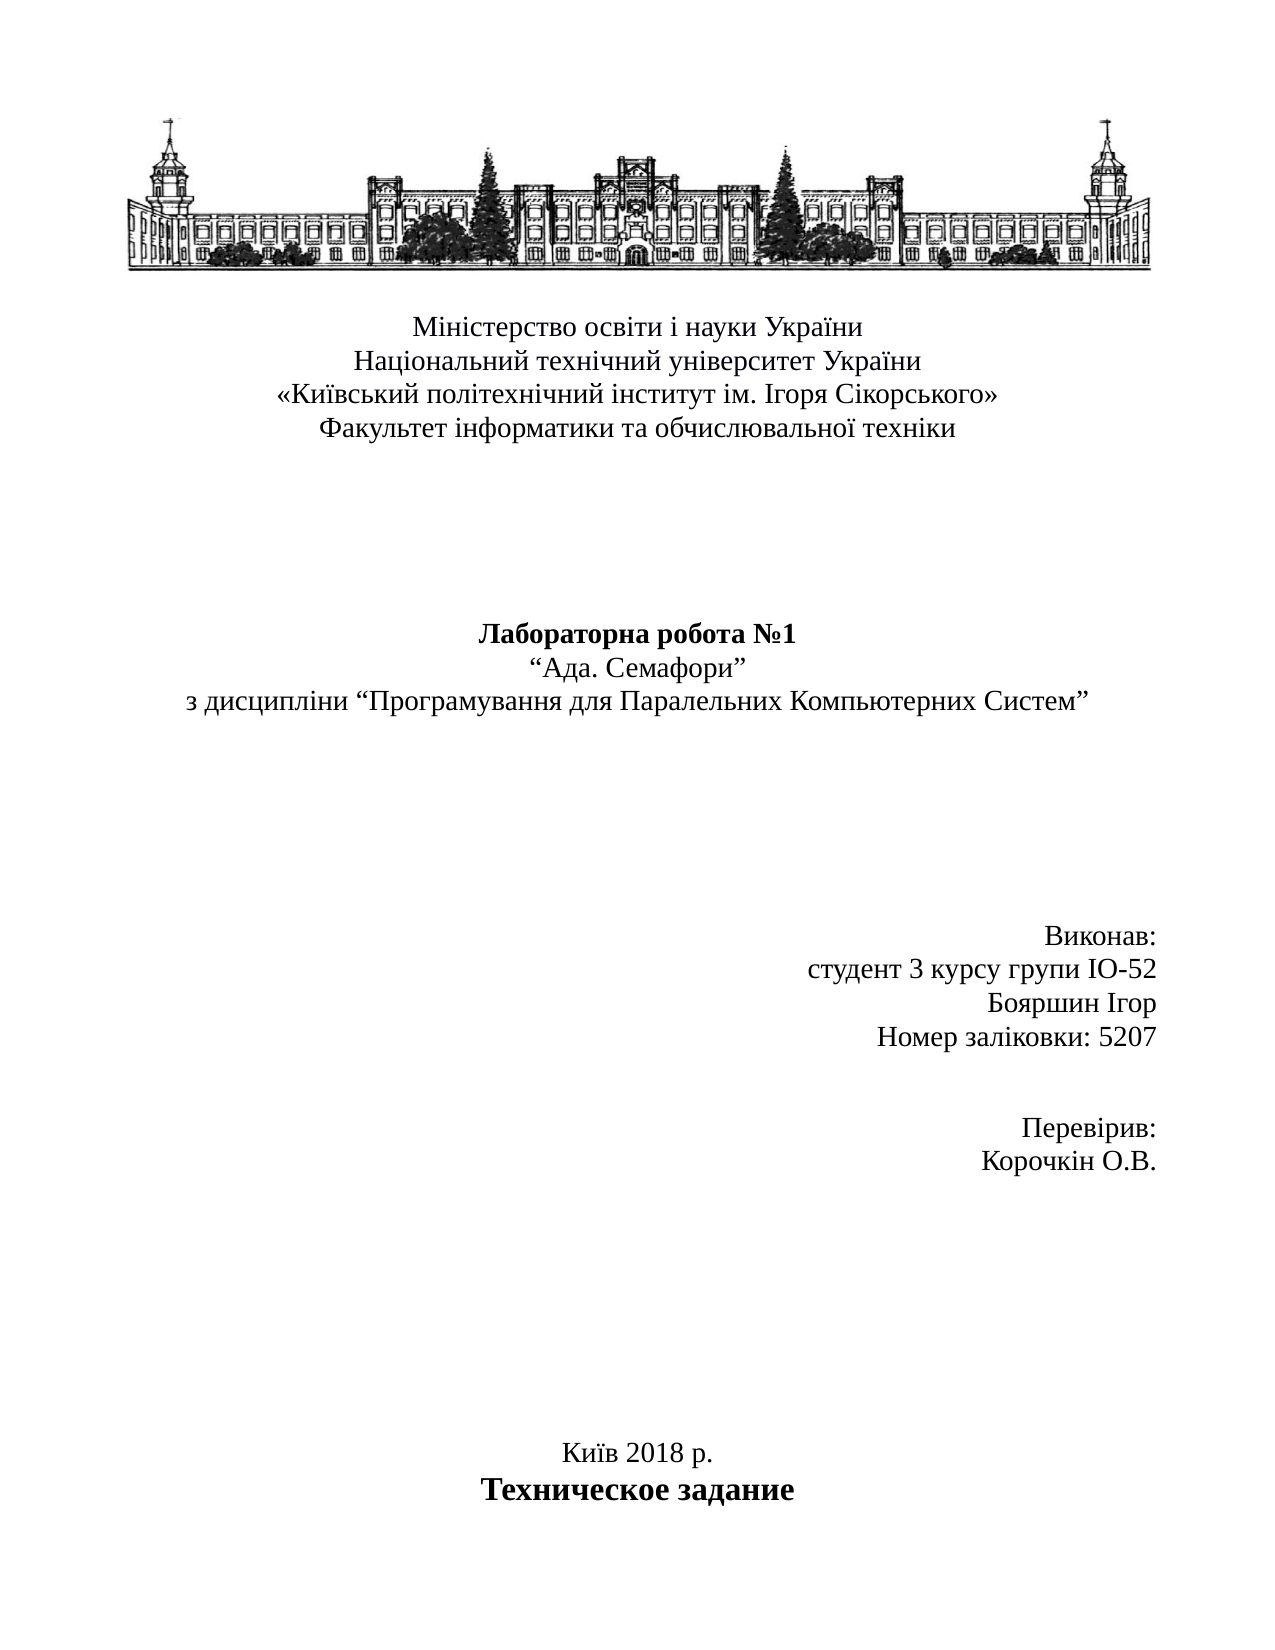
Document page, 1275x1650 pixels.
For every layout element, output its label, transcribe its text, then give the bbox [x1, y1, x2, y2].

text Міністерство освіти і науки України [118, 309, 1157, 343]
text Факультет інформатики та обчислювальної техніки [118, 410, 1157, 444]
text “Ада. Семафори” [118, 650, 1157, 683]
text Київ 2018 р. [118, 1436, 1157, 1469]
picture [118, 118, 1159, 276]
text Національний технічний університет України [118, 343, 1157, 377]
text Бояршин Ігор [118, 985, 1157, 1019]
text Техническое задание [118, 1469, 1157, 1507]
text Перевірив: [118, 1110, 1157, 1143]
text Лабораторна робота №1 [118, 616, 1157, 650]
text Корочкін О.В. [118, 1143, 1157, 1177]
text «Київський політехнічний інститут ім. Ігоря Сікорського» [118, 377, 1157, 410]
text з дисципліни “Програмування для Паралельних Компьютерних Систем” [118, 683, 1157, 717]
text Виконав: [118, 918, 1157, 952]
text студент 3 курсу групи ІО-52 [118, 952, 1157, 985]
text Номер заліковки: 5207 [118, 1019, 1157, 1052]
